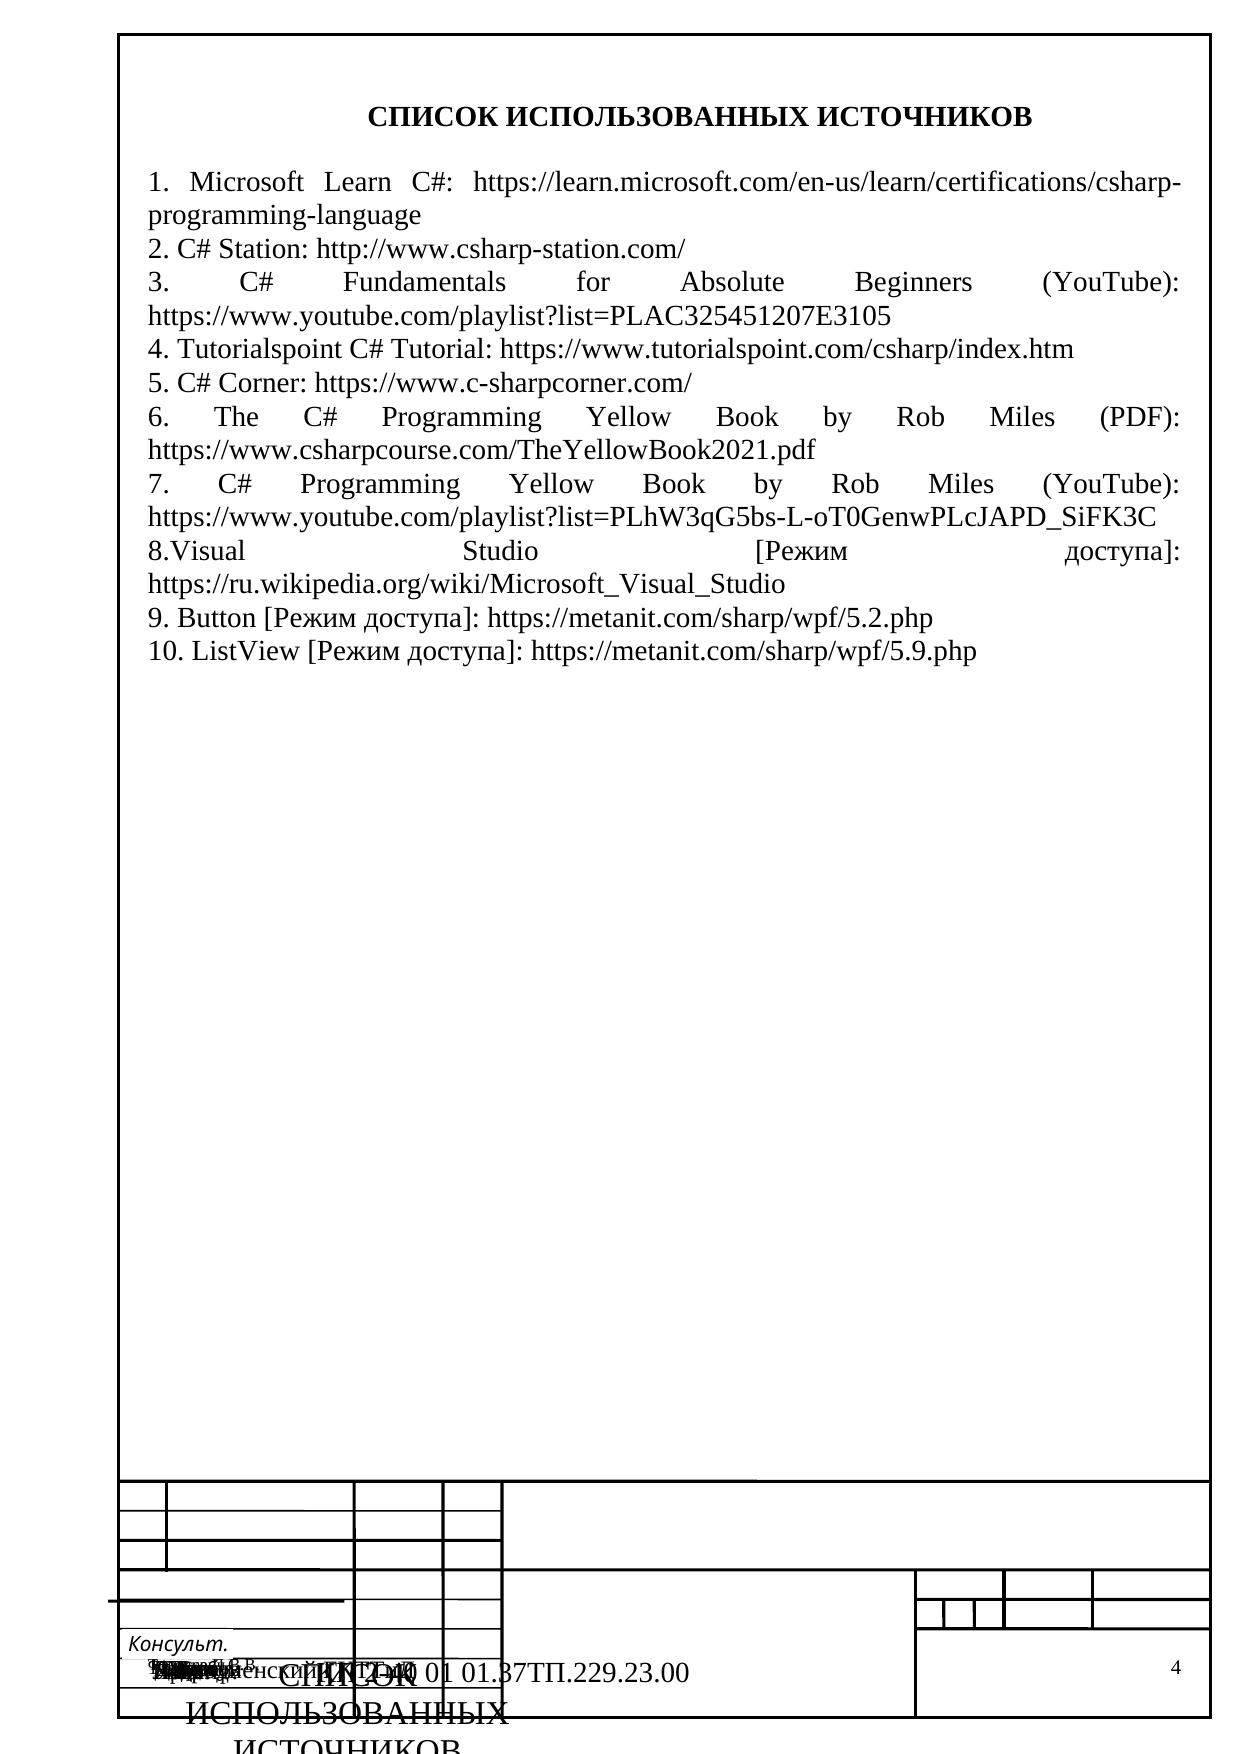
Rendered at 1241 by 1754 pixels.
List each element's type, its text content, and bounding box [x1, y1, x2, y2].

text 5. C# Corner: https://www.c-sharpcorner.com/ [148, 365, 1181, 399]
text 9. Button [Режим доступа]: https://metanit.com/sharp/wpf/5.2.php [148, 600, 1181, 633]
text 3. C# Fundamentals for Absolute Beginners (YouTube): https://www.youtube.com/playlist?list=PLAC325451207E3105 [148, 264, 1181, 332]
text 2. C# Station: http://www.csharp-station.com/ [148, 231, 1181, 264]
text 6. The C# Programming Yellow Book by Rob Miles (PDF): https://www.csharpcourse.com/TheYellowBook2021.pdf [148, 399, 1181, 466]
text 4. Tutorialspoint C# Tutorial: https://www.tutorialspoint.com/csharp/index.htm [148, 332, 1181, 365]
text 10. ListView [Режим доступа]: https://metanit.com/sharp/wpf/5.9.php [148, 633, 1181, 667]
text 1. Microsoft Learn C#: https://learn.microsoft.com/en-us/learn/certifications/csharp-programming-language [148, 164, 1181, 231]
text 8.Visual Studio [Режим доступа]: https://ru.wikipedia.org/wiki/Microsoft_Visual_Studio [148, 533, 1181, 600]
subtitle СПИСОК ИСПОЛЬЗОВАННЫХ ИСТОЧНИКОВ [148, 99, 1181, 133]
text 7. C# Programming Yellow Book by Rob Miles (YouTube): https://www.youtube.com/playlist?list=PLhW3qG5bs-L-oT0GenwPLcJAPD_SiFK3C [148, 466, 1181, 533]
